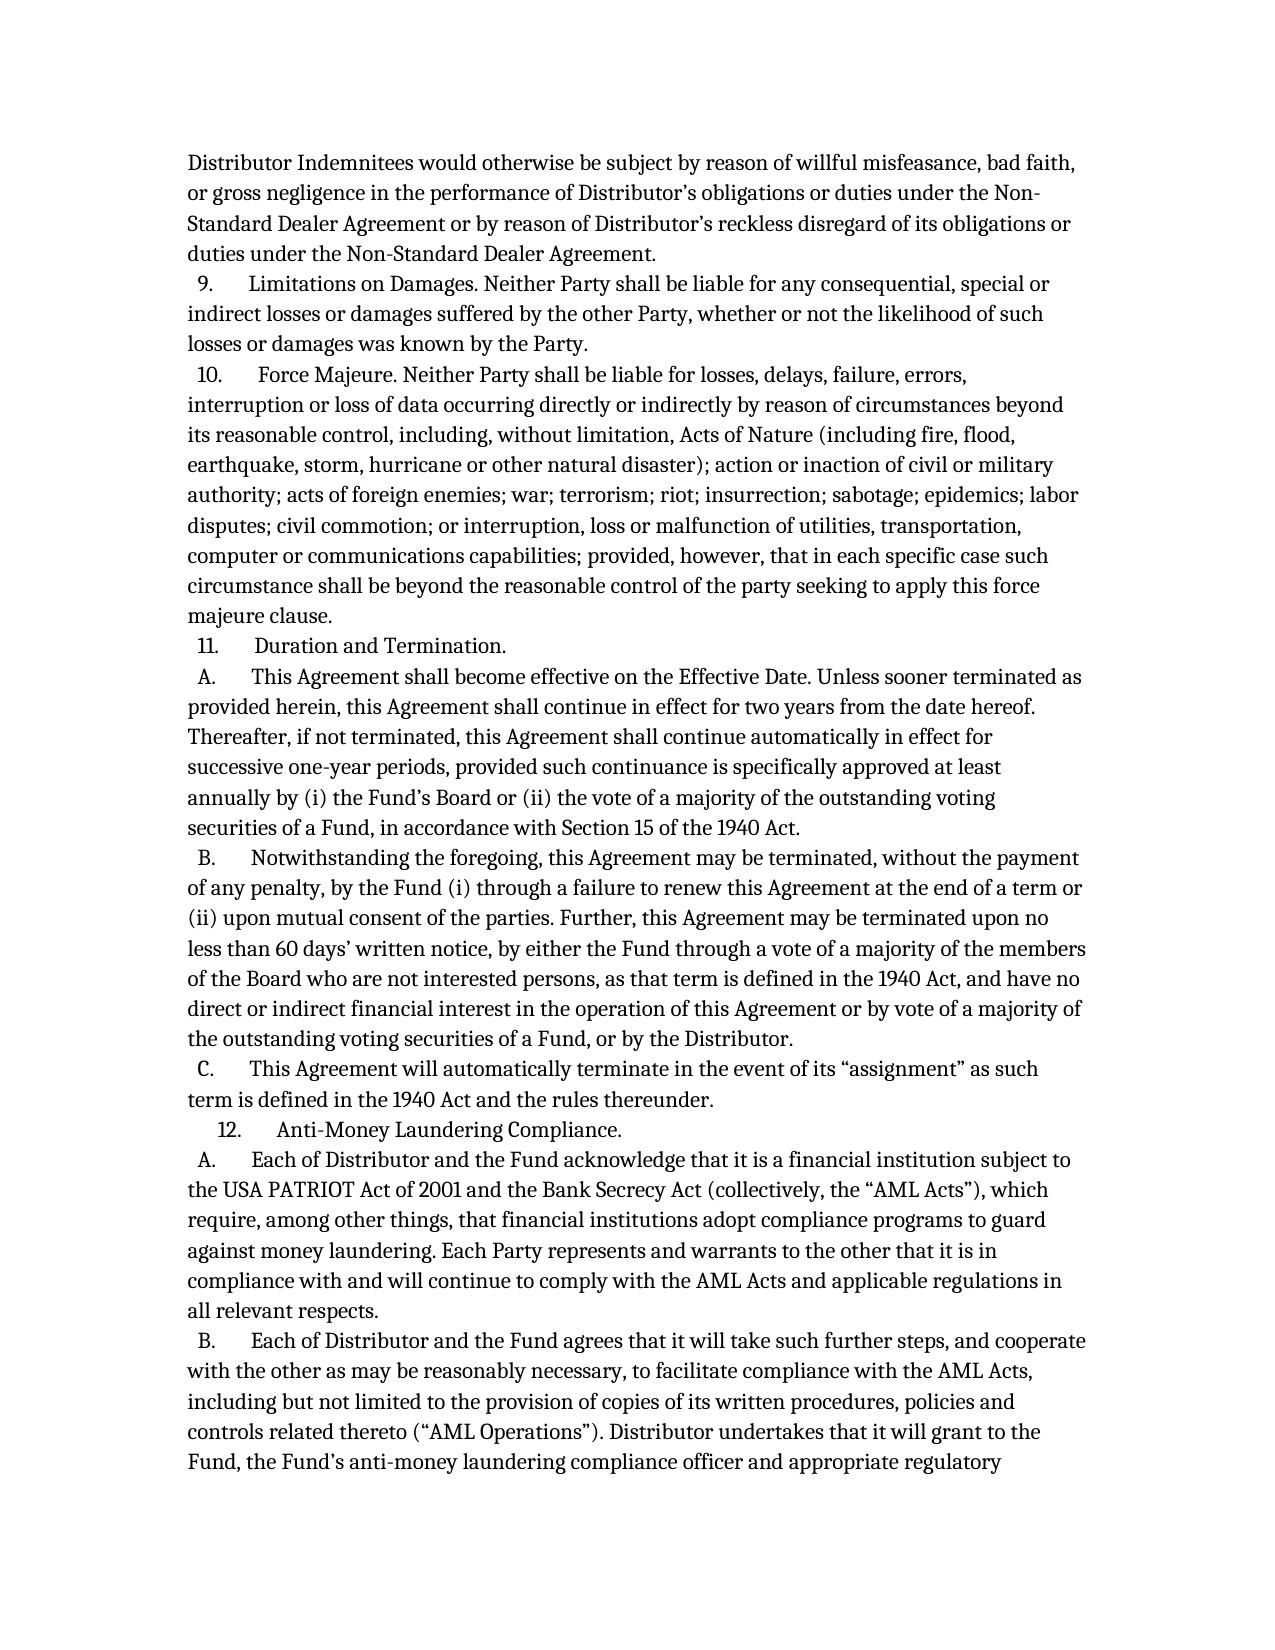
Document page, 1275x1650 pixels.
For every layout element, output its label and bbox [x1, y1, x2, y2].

text [187, 150, 1087, 1475]
